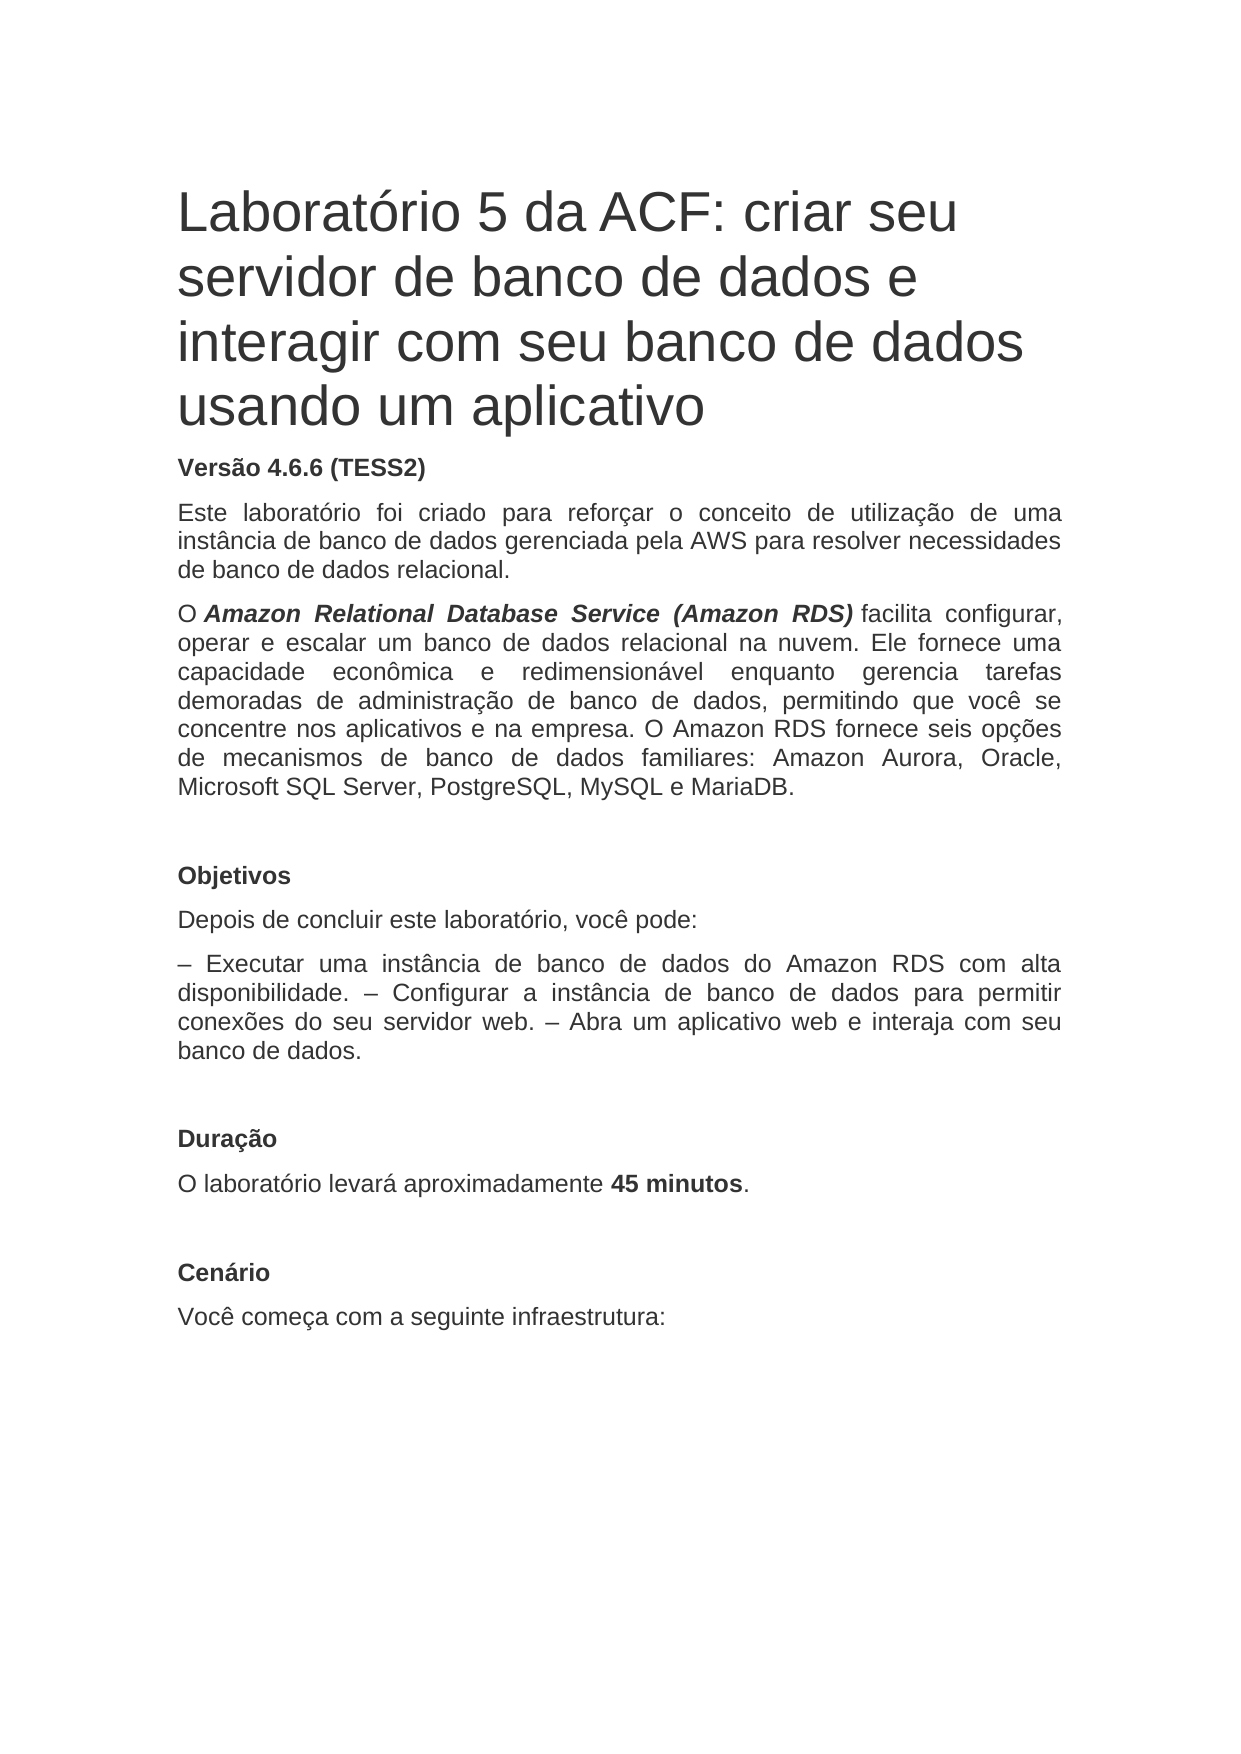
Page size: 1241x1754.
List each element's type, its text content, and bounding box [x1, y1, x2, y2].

text O Amazon Relational Database Service (Amazon RDS) facilita configurar, operar e escalar um banco de dados relacional na nuvem. Ele fornece uma capacidade econômica e redimensionável enquanto gerencia tarefas demoradas de administração de banco de dados, permitindo que você se concentre nos aplicativos e na empresa. O Amazon RDS fornece seis opções de mecanismos de banco de dados familiares: Amazon Aurora, Oracle, Microsoft SQL Server, PostgreSQL, MySQL e MariaDB. [177, 599, 1063, 801]
text Laboratório 5 da ACF: criar seu servidor de banco de dados e interagir com seu banco de dados usando um aplicativo [177, 179, 1063, 438]
text Depois de concluir este laboratório, você pode: [177, 905, 1063, 934]
text Este laboratório foi criado para reforçar o conceito de utilização de uma instância de banco de dados gerenciada pela AWS para resolver necessidades de banco de dados relacional. [177, 498, 1063, 584]
text O laboratório levará aproximadamente 45 minutos. [177, 1169, 1063, 1198]
text Versão 4.6.6 (TESS2) [177, 453, 1063, 482]
text Você começa com a seguinte infraestrutura: [177, 1302, 1063, 1331]
text – Executar uma instância de banco de dados do Amazon RDS com alta disponibilidade. – Configurar a instância de banco de dados para permitir conexões do seu servidor web. – Abra um aplicativo web e interaja com seu banco de dados. [177, 949, 1063, 1064]
text Cenário [177, 1258, 1063, 1286]
text Duração [177, 1124, 1063, 1153]
text Objetivos [177, 861, 1063, 889]
